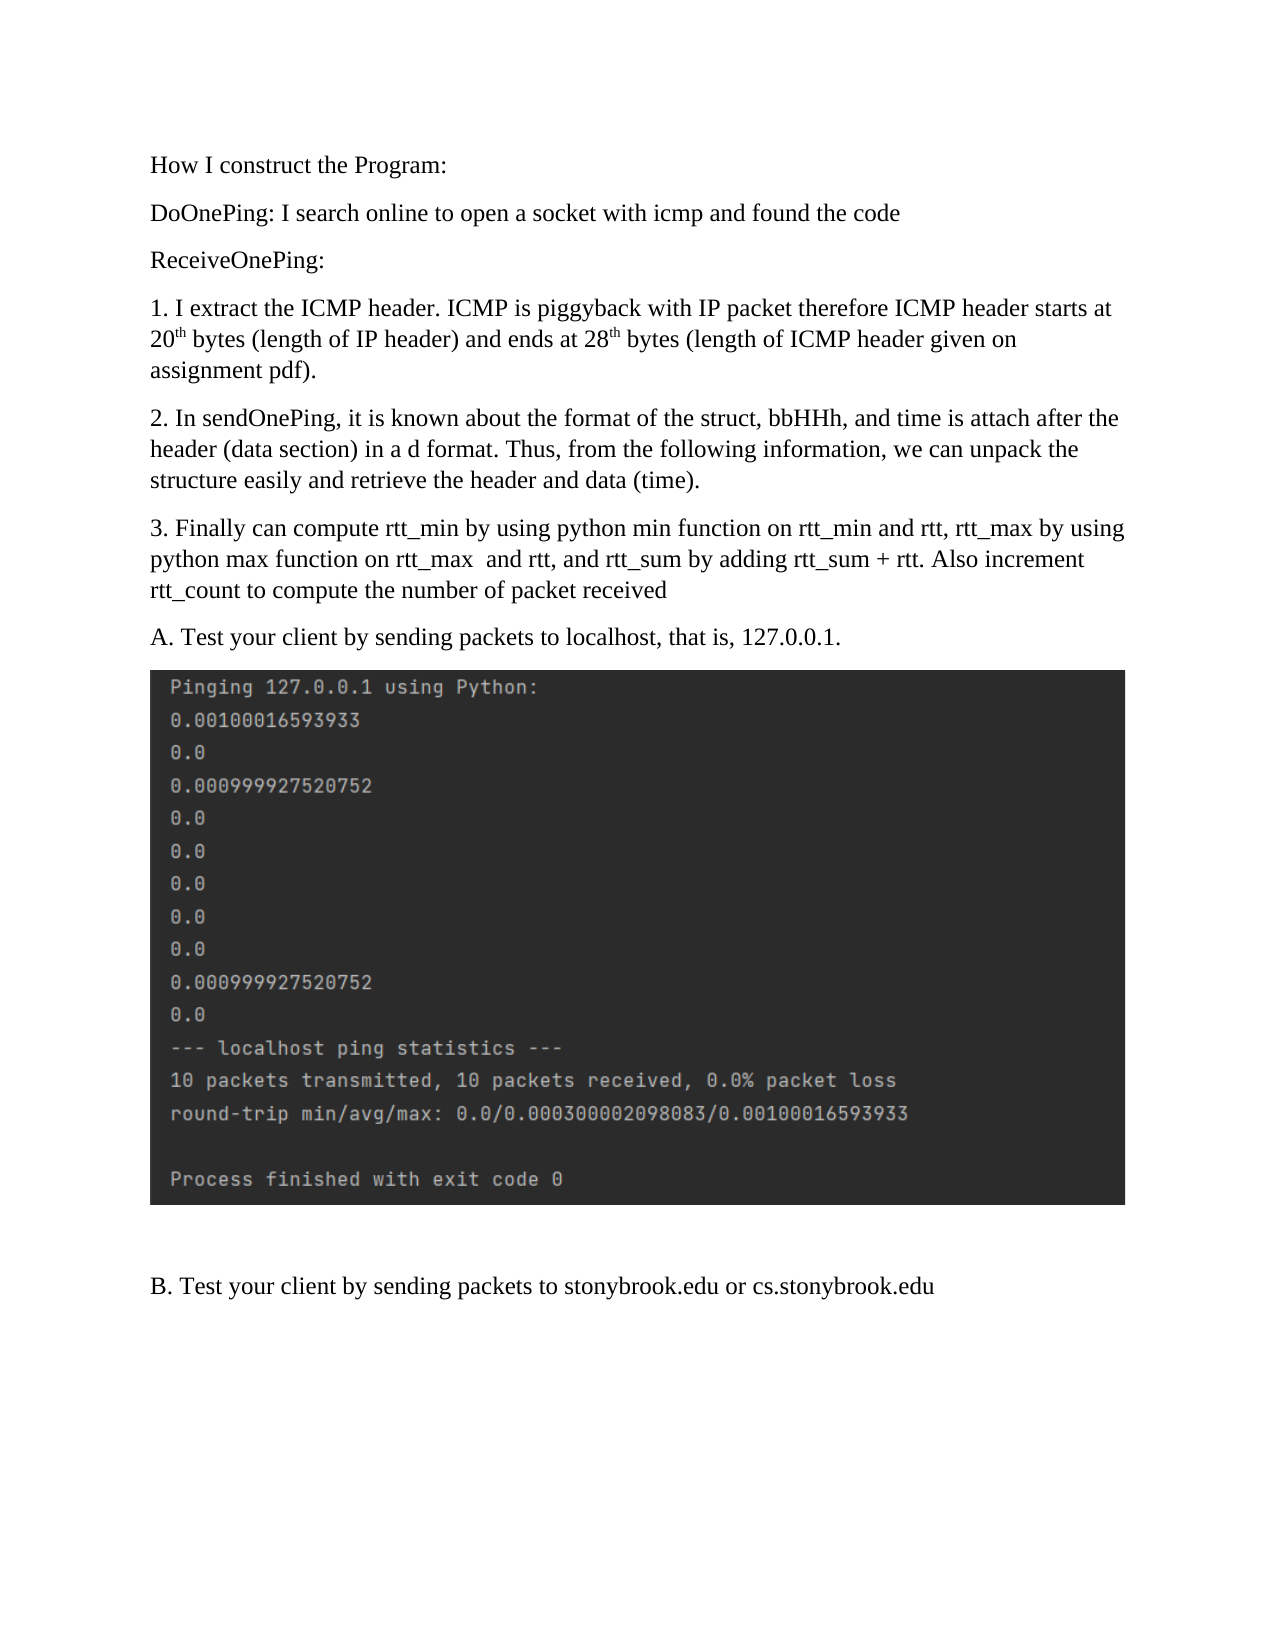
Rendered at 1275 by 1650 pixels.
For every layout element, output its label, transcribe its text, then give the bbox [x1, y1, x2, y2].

text B. Test your client by sending packets to stonybrook.edu or cs.stonybrook.edu [150, 1271, 1125, 1300]
text How I construct the Program: [150, 150, 1125, 179]
picture [150, 670, 1125, 1205]
text A. Test your client by sending packets to localhost, that is, 127.0.0.1. [150, 622, 1125, 651]
text 1. I extract the ICMP header. ICMP is piggyback with IP packet therefore ICMP header starts at 20th bytes (length of IP header) and ends at 28th bytes (length of ICMP header given on assignment pdf). [150, 293, 1125, 384]
text 2. In sendOnePing, it is known about the format of the struct, bbHHh, and time is attach after the header (data section) in a d format. Thus, from the following information, we can unpack the structure easily and retrieve the header and data (time). [150, 403, 1125, 494]
text ReceiveOnePing: [150, 245, 1125, 274]
text DoOnePing: I search online to open a socket with icmp and found the code [150, 198, 1125, 226]
text 3. Finally can compute rtt_min by using python min function on rtt_min and rtt, rtt_max by using python max function on rtt_max and rtt, and rtt_sum by adding rtt_sum + rtt. Also increment rtt_count to compute the number of packet received [150, 513, 1125, 603]
